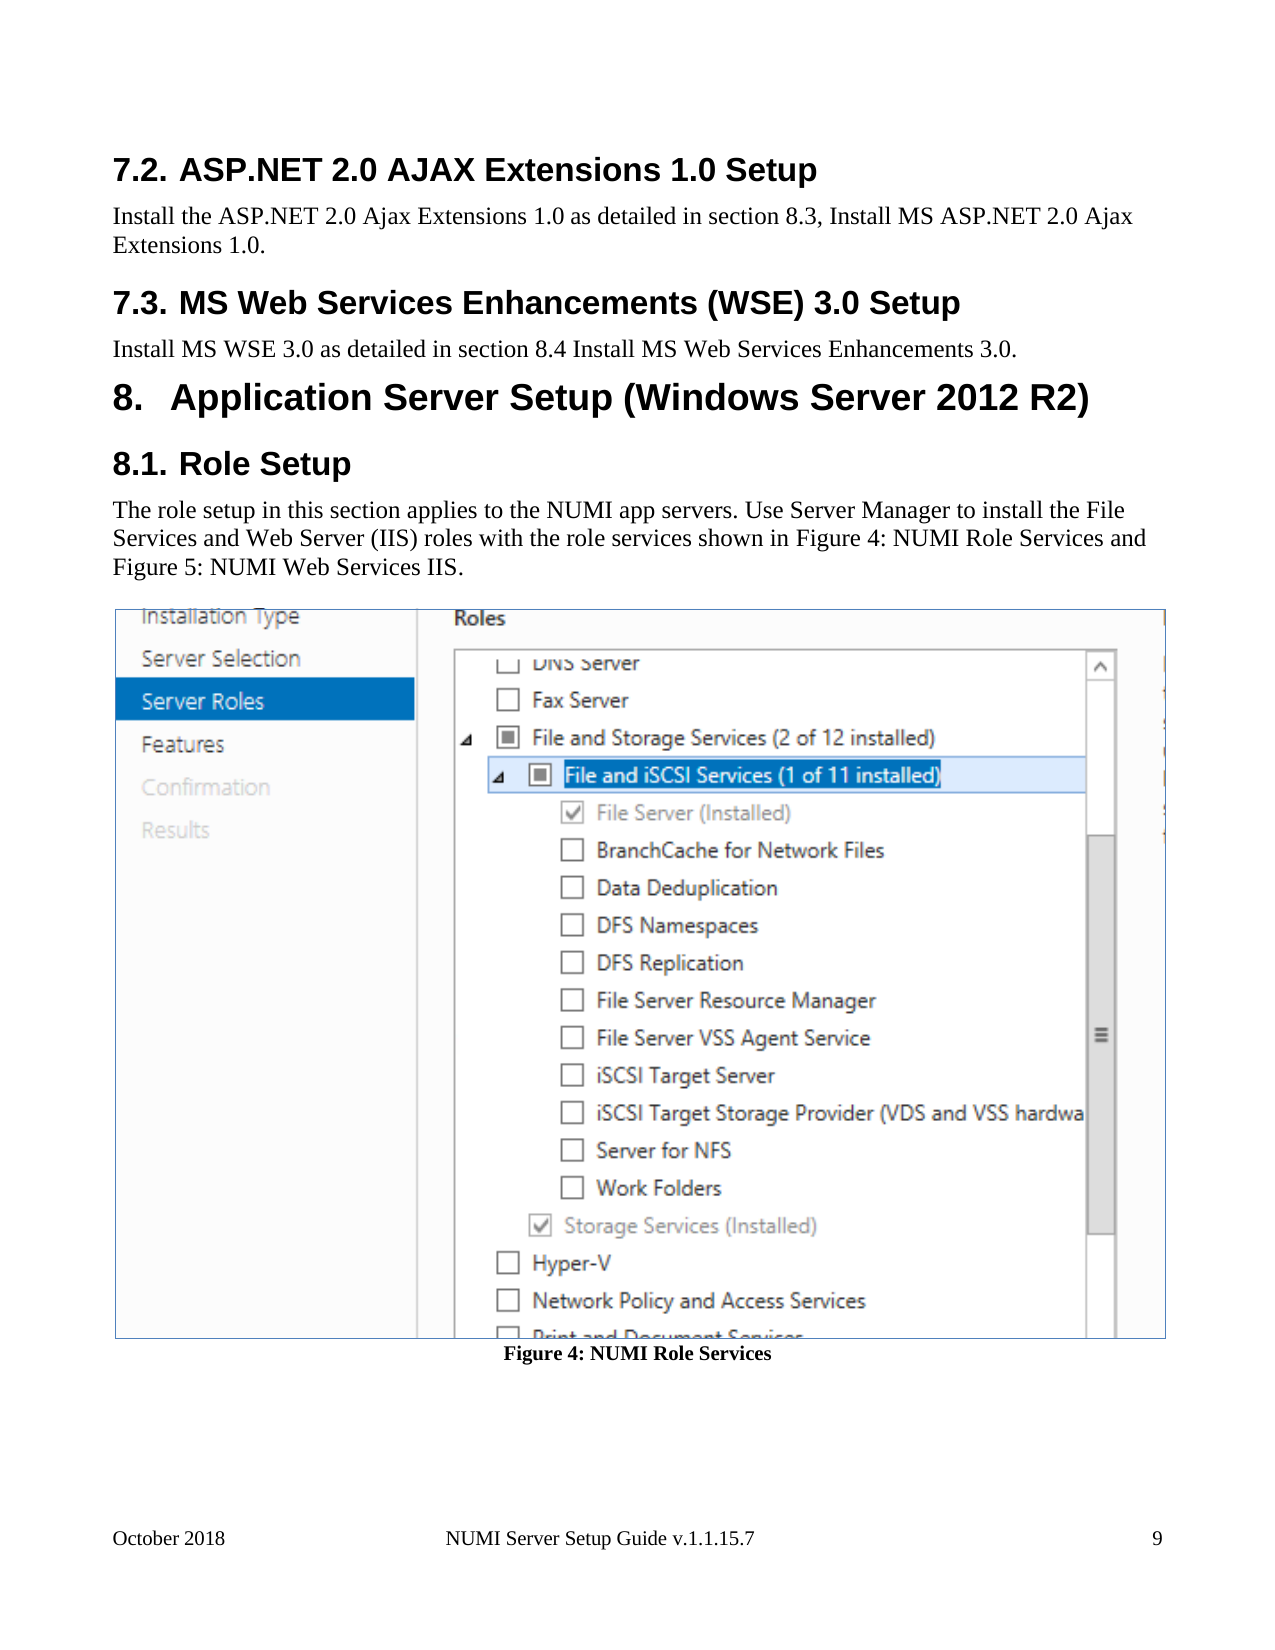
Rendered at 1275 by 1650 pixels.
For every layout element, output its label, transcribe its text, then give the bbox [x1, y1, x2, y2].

text Install MS WSE 3.0 as detailed in section 8.4 Install MS Web Services Enhancements 3.0. [112, 334, 1162, 363]
text The role setup in this section applies to the NUMI app servers. Use Server Manager to install the File Services and Web Server (IIS) roles with the role services shown in Figure 4: NUMI Role Services and Figure 5: NUMI Web Services IIS. [112, 495, 1162, 581]
subtitle Role Setup [112, 444, 1162, 482]
subtitle Application Server Setup (Windows Server 2012 R2) [112, 376, 1162, 419]
subtitle MS Web Services Enhancements (WSE) 3.0 Setup [112, 283, 1162, 322]
picture [116, 610, 1165, 1338]
text Install the ASP.NET 2.0 Ajax Extensions 1.0 as detailed in section 8.3, Install MS ASP.NET 2.0 Ajax Extensions 1.0. [112, 201, 1162, 258]
text Figure 4: NUMI Role Services [112, 1340, 1162, 1364]
subtitle ASP.NET 2.0 AJAX Extensions 1.0 Setup [112, 150, 1162, 188]
